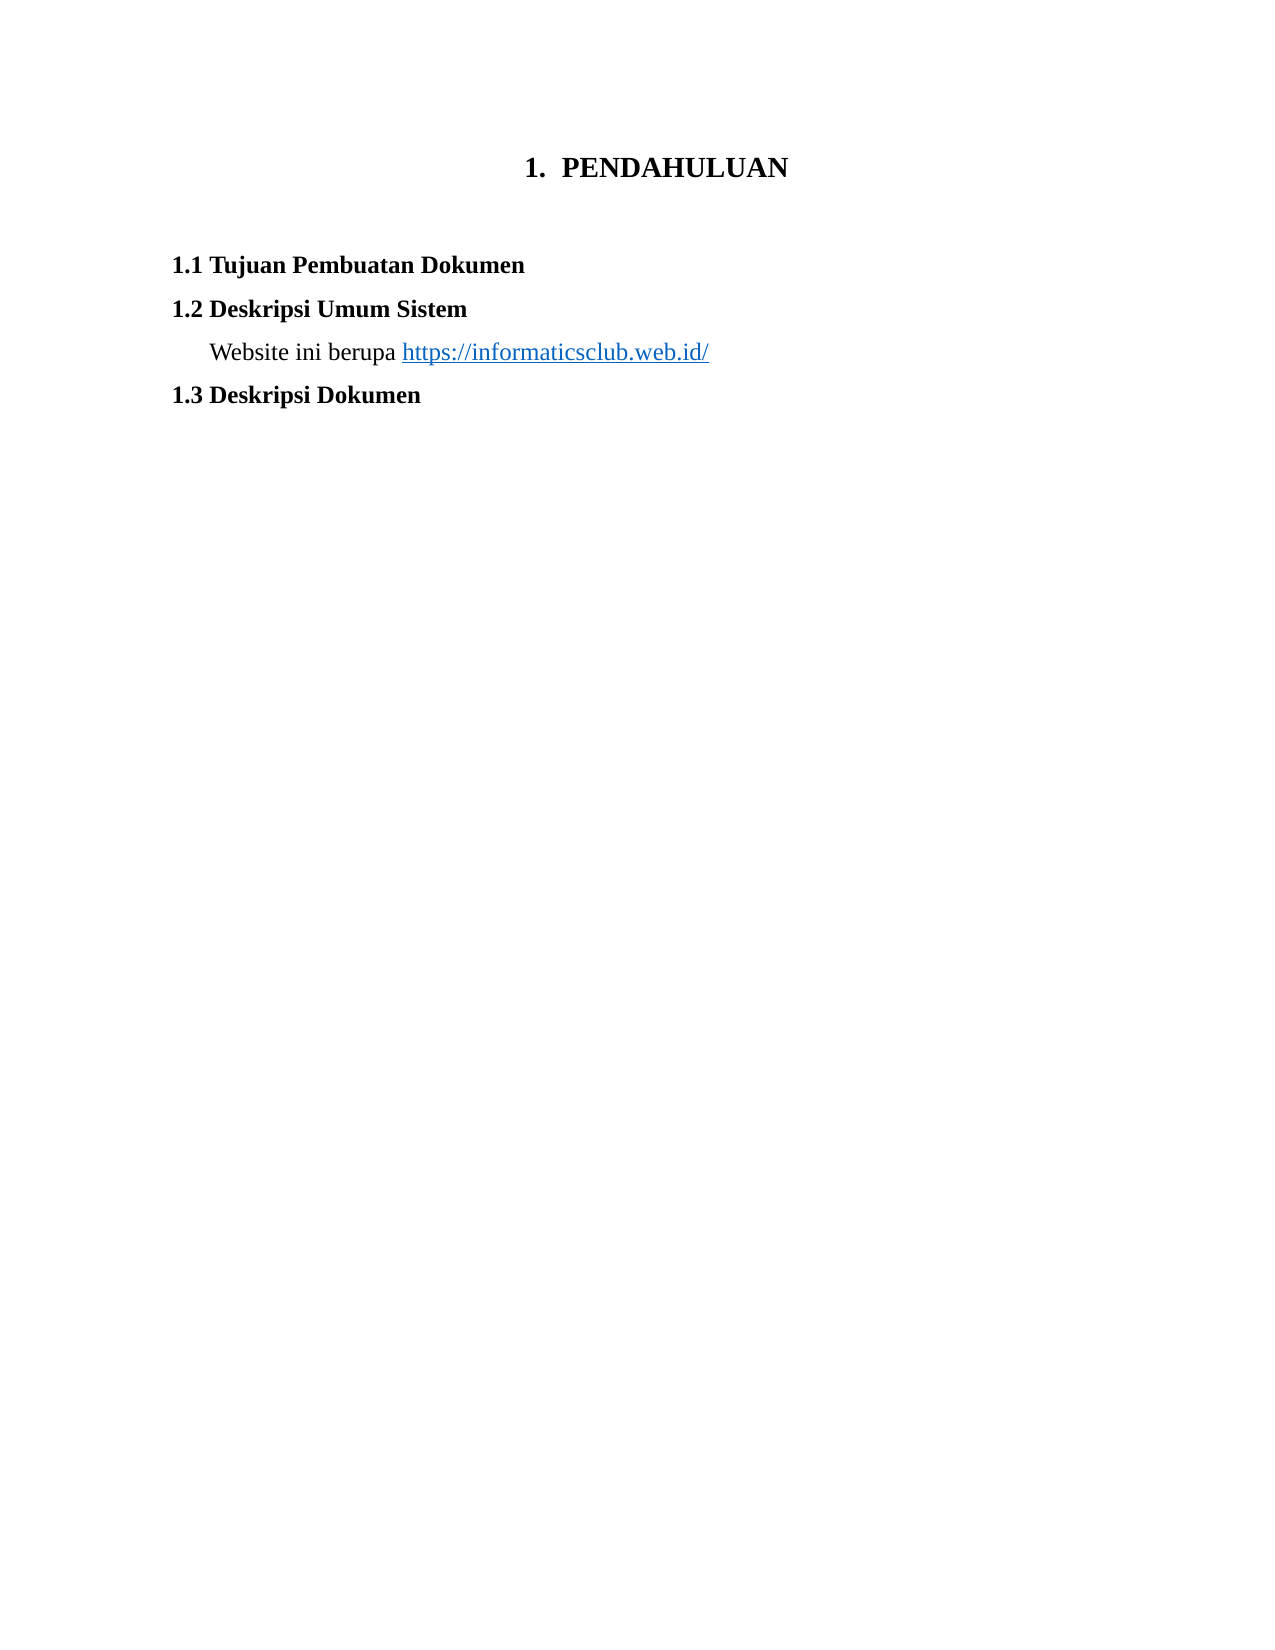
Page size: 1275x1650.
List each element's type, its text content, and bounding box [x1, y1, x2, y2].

list Website ini berupa https://informaticsclub.web.id/ [209, 337, 1125, 366]
list PENDAHULUAN [187, 150, 1125, 183]
list Tujuan Pembuatan Dokumen [172, 251, 1125, 279]
list Deskripsi Dokumen [172, 380, 1125, 409]
list Deskripsi Umum Sistem [172, 294, 1125, 322]
